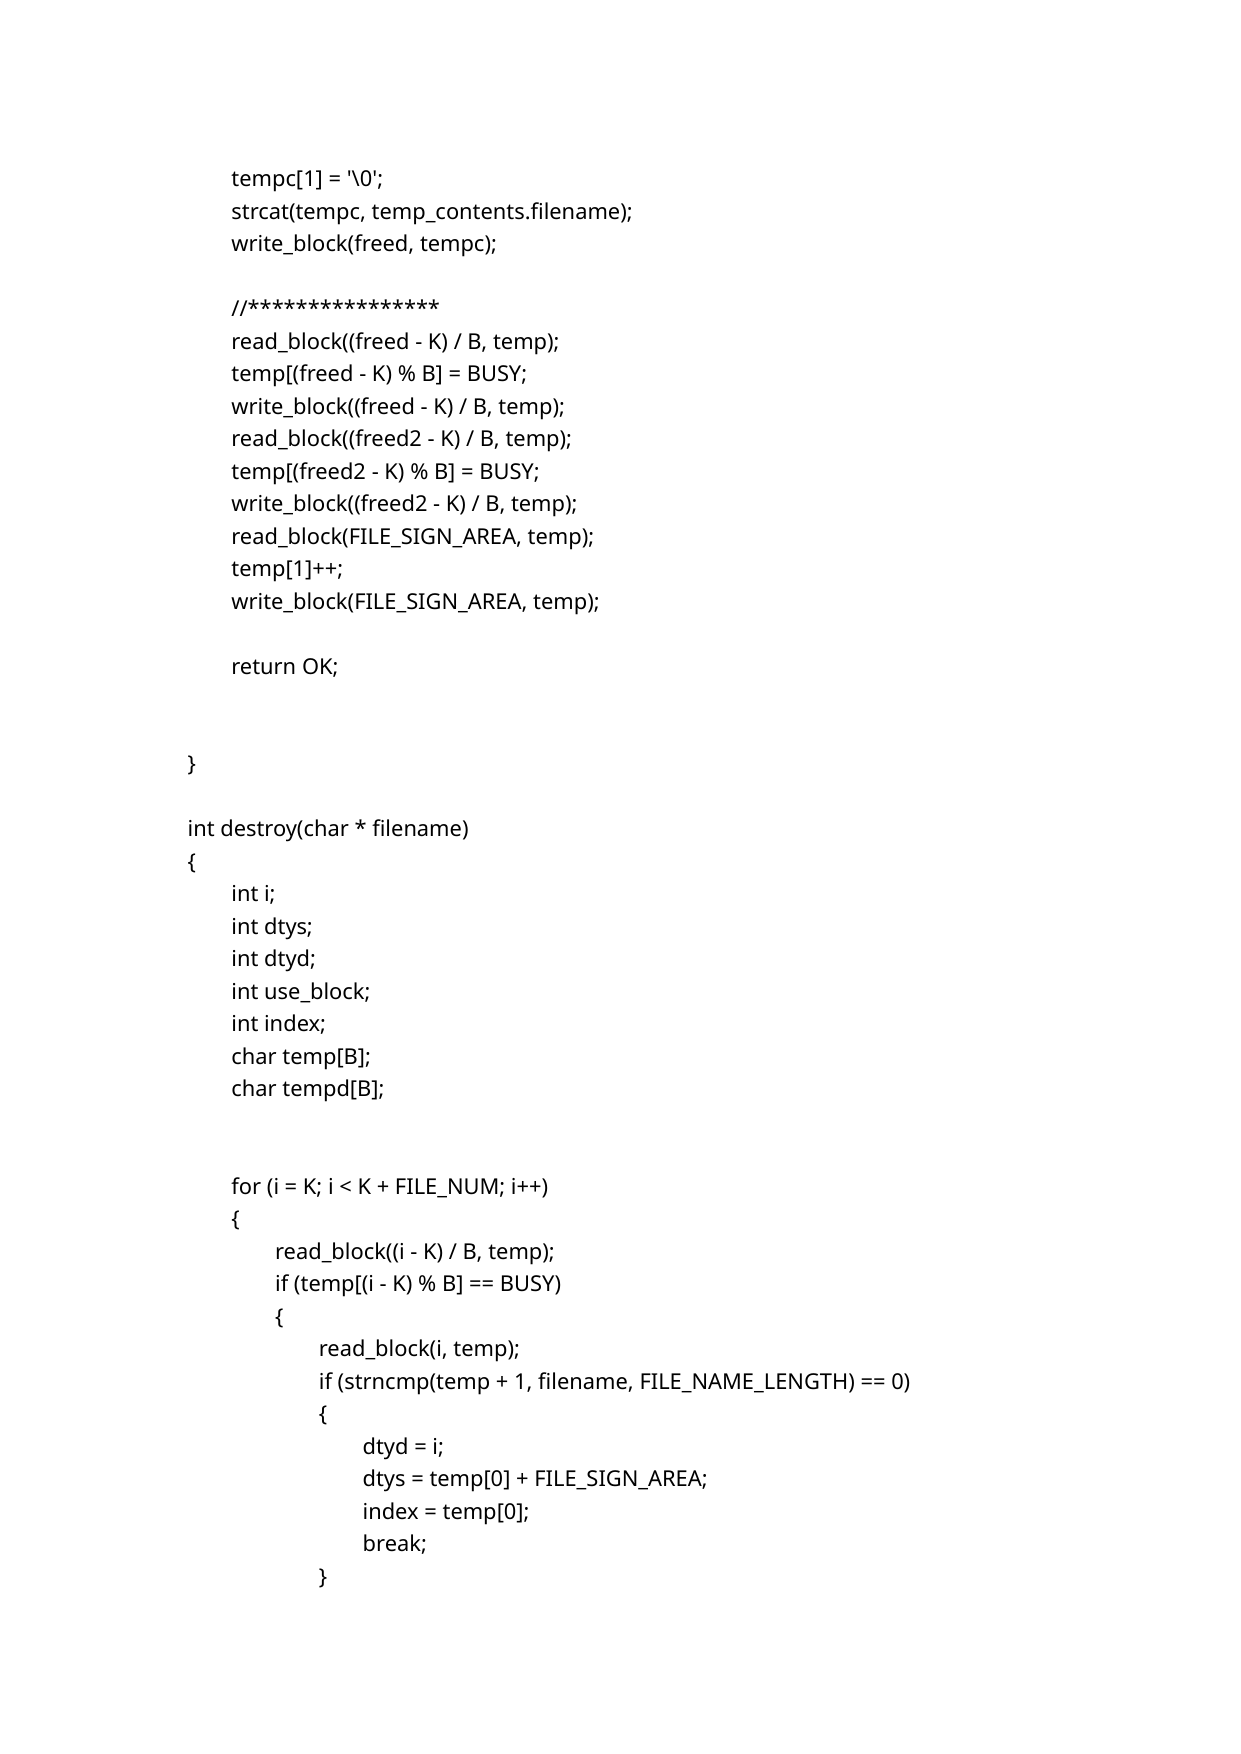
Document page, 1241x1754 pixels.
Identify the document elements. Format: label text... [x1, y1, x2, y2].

text tempc[1] = '\0'; [187, 162, 1053, 194]
text index = temp[0]; [187, 1494, 1053, 1527]
text dtyd = i; [187, 1429, 1053, 1462]
text } [187, 747, 1053, 779]
text char tempd[B]; [187, 1072, 1053, 1104]
text { [187, 1397, 1053, 1429]
text //**************** [187, 292, 1053, 324]
text temp[(freed2 - K) % B] = BUSY; [187, 454, 1053, 487]
text read_block(i, temp); [187, 1332, 1053, 1364]
text int use_block; [187, 974, 1053, 1007]
text read_block((freed - K) / B, temp); [187, 324, 1053, 357]
text int index; [187, 1007, 1053, 1039]
text write_block(FILE_SIGN_AREA, temp); [187, 584, 1053, 617]
text { [187, 1299, 1053, 1332]
text write_block((freed2 - K) / B, temp); [187, 487, 1053, 519]
text { [187, 1202, 1053, 1234]
text read_block(FILE_SIGN_AREA, temp); [187, 519, 1053, 552]
text if (strncmp(temp + 1, filename, FILE_NAME_LENGTH) == 0) [187, 1364, 1053, 1397]
text int i; [187, 877, 1053, 909]
text } [187, 1559, 1053, 1592]
text temp[(freed - K) % B] = BUSY; [187, 357, 1053, 389]
text int dtys; [187, 909, 1053, 942]
text return OK; [187, 649, 1053, 682]
text break; [187, 1527, 1053, 1559]
text read_block((freed2 - K) / B, temp); [187, 422, 1053, 454]
text { [187, 844, 1053, 877]
text char temp[B]; [187, 1039, 1053, 1072]
text for (i = K; i < K + FILE_NUM; i++) [187, 1169, 1053, 1202]
text int destroy(char * filename) [187, 812, 1053, 844]
text write_block((freed - K) / B, temp); [187, 389, 1053, 422]
text dtys = temp[0] + FILE_SIGN_AREA; [187, 1462, 1053, 1494]
text temp[1]++; [187, 552, 1053, 584]
text read_block((i - K) / B, temp); [187, 1234, 1053, 1267]
text if (temp[(i - K) % B] == BUSY) [187, 1267, 1053, 1299]
text write_block(freed, tempc); [187, 227, 1053, 259]
text strcat(tempc, temp_contents.filename); [187, 194, 1053, 227]
text int dtyd; [187, 942, 1053, 974]
